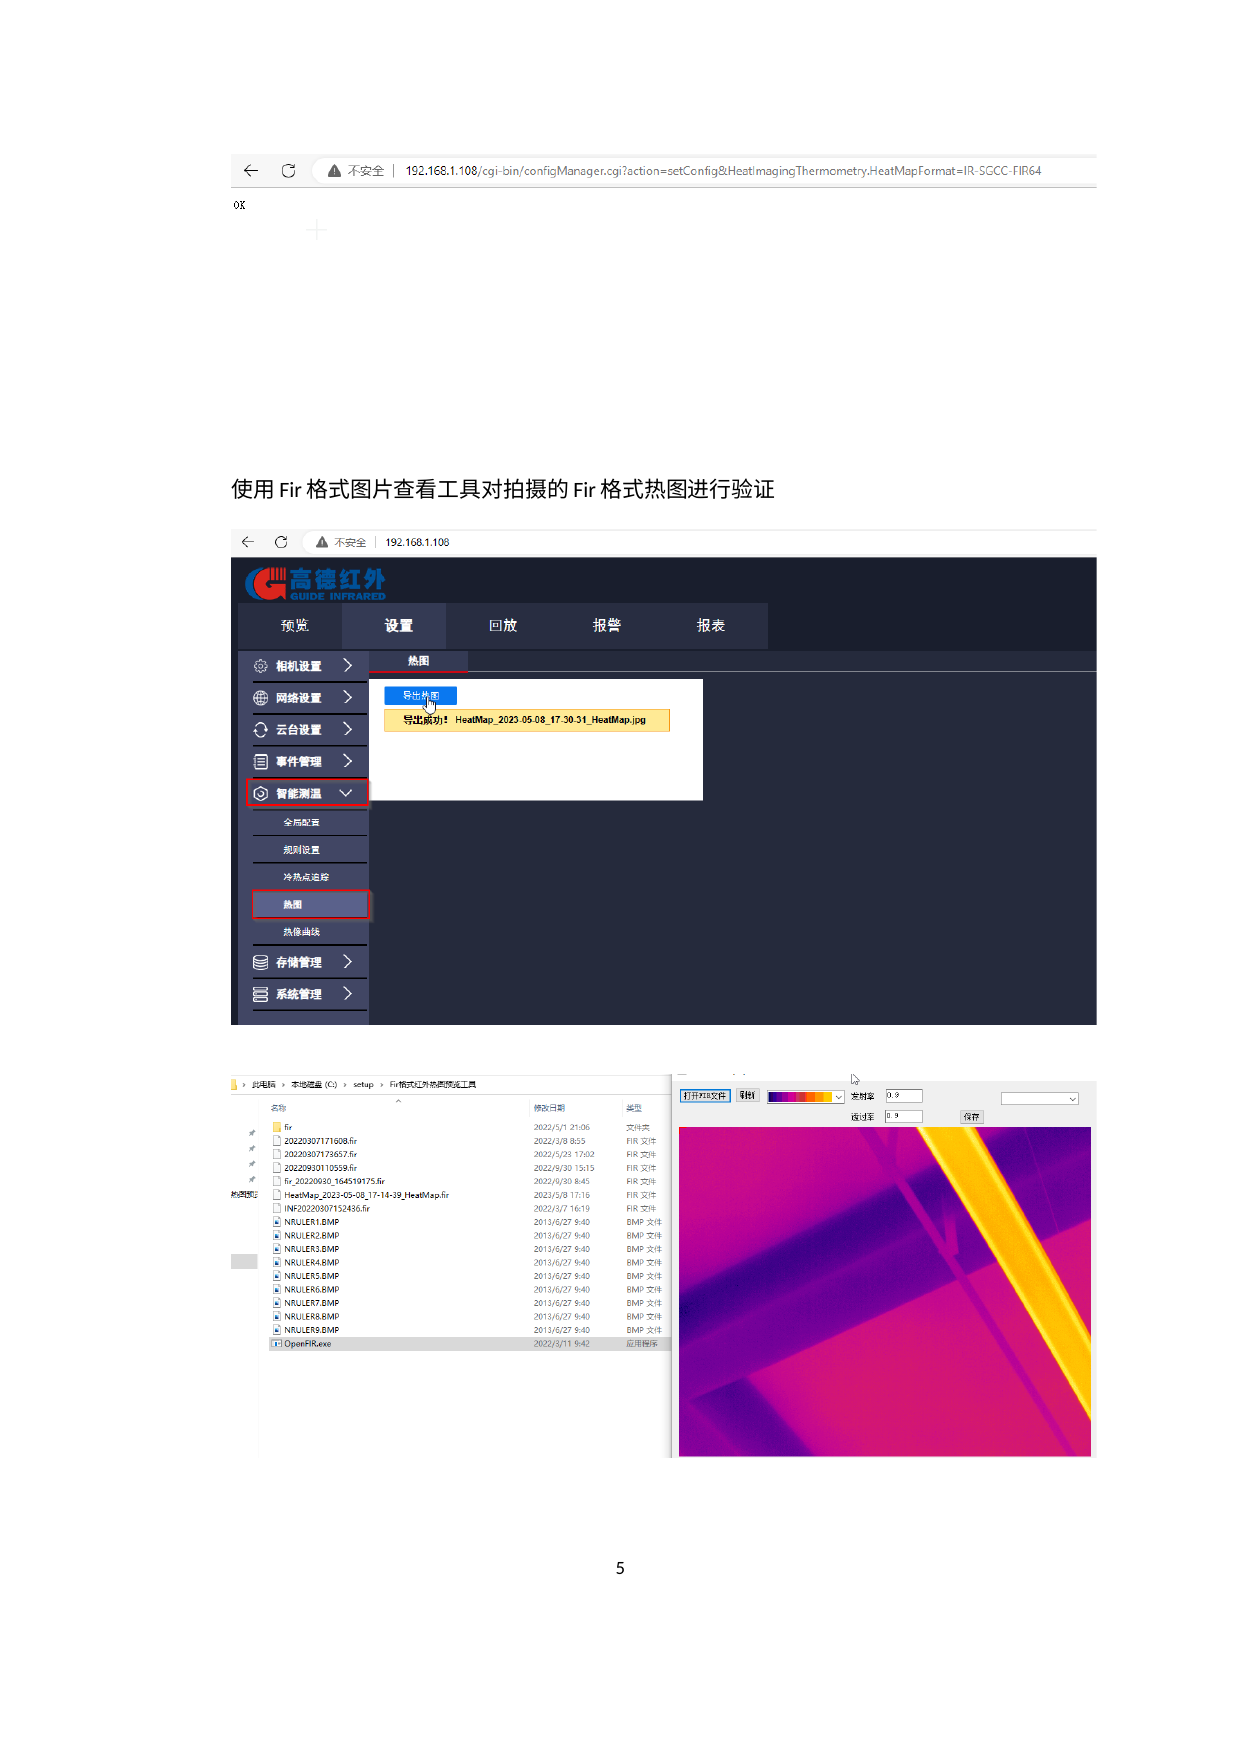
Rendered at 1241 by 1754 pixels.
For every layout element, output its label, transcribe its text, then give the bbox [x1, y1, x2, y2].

text 使用Fir格式图片查看工具对拍摄的Fir格式热图进行验证 [187, 472, 1053, 504]
picture [231, 154, 1097, 447]
picture [231, 1074, 1097, 1458]
picture [231, 529, 1097, 1025]
